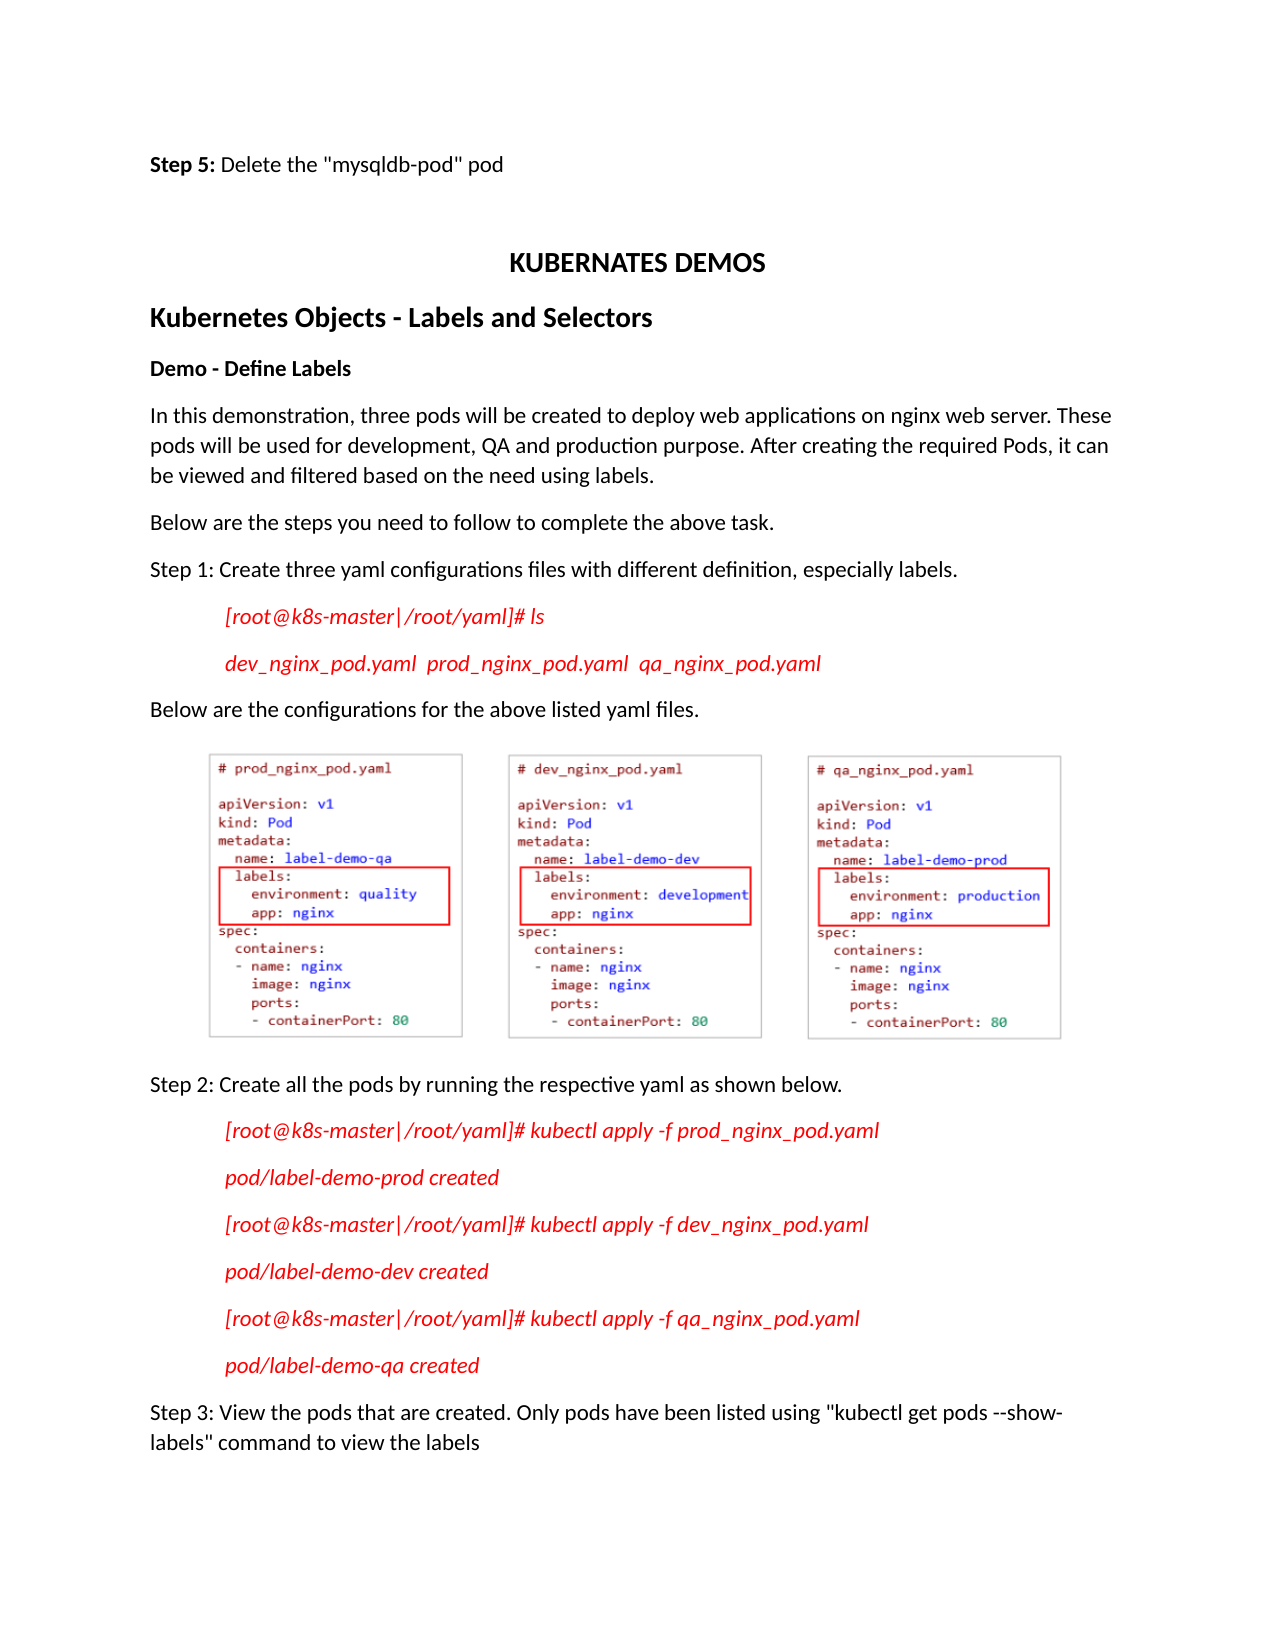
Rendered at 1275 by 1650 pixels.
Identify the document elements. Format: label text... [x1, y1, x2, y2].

text Step 2: Create all the pods by running the respective yaml as shown below. [150, 1070, 1125, 1098]
picture [198, 742, 1077, 1051]
text [root@k8s-master|/root/yaml]# ls [225, 602, 1125, 630]
text Kubernetes Objects - Labels and Selectors [150, 299, 1125, 334]
text [root@k8s-master|/root/yaml]# kubectl apply -f dev_nginx_pod.yaml [150, 1210, 1125, 1238]
text [root@k8s-master|/root/yaml]# kubectl apply -f prod_nginx_pod.yaml [150, 1117, 1125, 1144]
text dev_nginx_pod.yaml prod_nginx_pod.yaml qa_nginx_pod.yaml [225, 649, 1125, 677]
text pod/label-demo-dev created [150, 1257, 1125, 1285]
text pod/label-demo-prod created [150, 1163, 1125, 1191]
text Step 1: Create three yaml configurations files with different definition, especially labels. [150, 555, 1125, 583]
text Step 3: View the pods that are created. Only pods have been listed using "kubectl get pods --show-labels" command to view the labels [150, 1398, 1125, 1456]
text KUBERNATES DEMOS [150, 244, 1125, 279]
text Step 5: Delete the "mysqldb-pod" pod [150, 150, 1125, 178]
text Below are the configurations for the above listed yaml files. [150, 696, 1125, 724]
text pod/label-demo-qa created [150, 1351, 1125, 1379]
text [root@k8s-master|/root/yaml]# kubectl apply -f qa_nginx_pod.yaml [150, 1304, 1125, 1332]
text Demo - Define Labels [150, 354, 1125, 382]
text Below are the steps you need to follow to complete the above task. [150, 508, 1125, 536]
text In this demonstration, three pods will be created to deploy web applications on nginx web server. These pods will be used for development, QA and production purpose. After creating the required Pods, it can be viewed and filtered based on the need using labels. [150, 401, 1125, 489]
